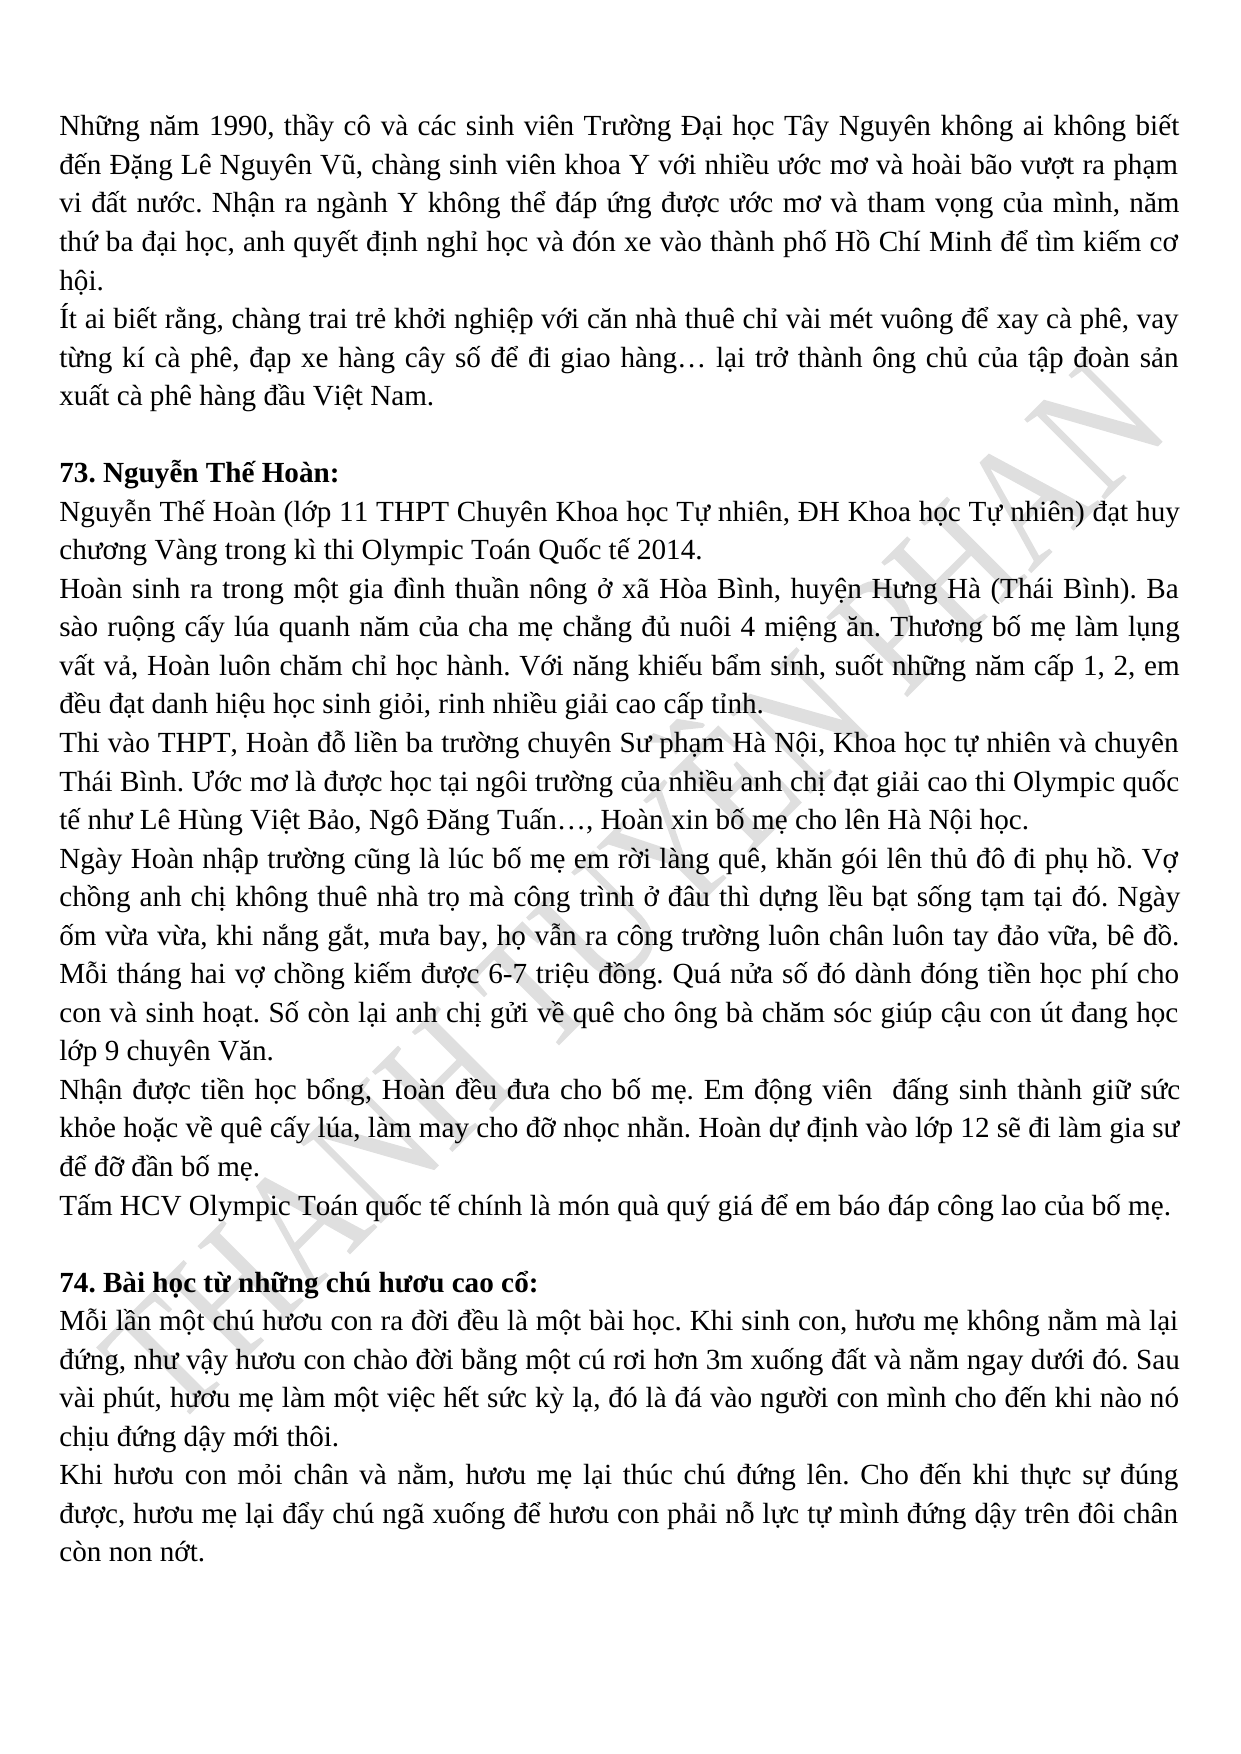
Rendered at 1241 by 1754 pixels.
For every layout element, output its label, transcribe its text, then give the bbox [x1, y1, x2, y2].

text Những năm 1990, thầy cô và các sinh viên Trường Đại học Tây Nguyên không ai không biết đến Đặng Lê Nguyên Vũ, chàng sinh viên khoa Y với nhiều ước mơ và hoài bão vượt ra phạm vi đất nước. Nhận ra ngành Y không thể đáp ứng được ước mơ và tham vọng của mình, năm thứ ba đại học, anh quyết định nghỉ học và đón xe vào thành phố Hồ Chí Minh để tìm kiếm cơ hội. [59, 108, 1181, 296]
text Nguyễn Thế Hoàn (lớp 11 THPT Chuyên Khoa học Tự nhiên, ĐH Khoa học Tự nhiên) đạt huy chương Vàng trong kì thi Olympic Toán Quốc tế 2014. [59, 494, 1181, 566]
text 73. Nguyễn Thế Hoàn: [59, 455, 1181, 489]
text Thi vào THPT, Hoàn đỗ liền ba trường chuyên Sư phạm Hà Nội, Khoa học tự nhiên và chuyên Thái Bình. Ước mơ là được học tại ngôi trường của nhiều anh chị đạt giải cao thi Olympic quốc tế như Lê Hùng Việt Bảo, Ngô Đăng Tuấn…, Hoàn xin bố mẹ cho lên Hà Nội học. [59, 725, 1181, 836]
text Nhận được tiền học bổng, Hoàn đều đưa cho bố mẹ. Em động viên đấng sinh thành giữ sức khỏe hoặc về quê cấy lúa, làm may cho đỡ nhọc nhằn. Hoàn dự định vào lớp 12 sẽ đi làm gia sư để đỡ đần bố mẹ. [59, 1072, 1181, 1183]
text Tấm HCV Olympic Toán quốc tế chính là món quà quý giá để em báo đáp công lao của bố mẹ. [59, 1188, 1181, 1221]
text Hoàn sinh ra trong một gia đình thuần nông ở xã Hòa Bình, huyện Hưng Hà (Thái Bình). Ba sào ruộng cấy lúa quanh năm của cha mẹ chẳng đủ nuôi 4 miệng ăn. Thương bố mẹ làm lụng vất vả, Hoàn luôn chăm chỉ học hành. Với năng khiếu bẩm sinh, suốt những năm cấp 1, 2, em đều đạt danh hiệu học sinh giỏi, rinh nhiều giải cao cấp tỉnh. [59, 571, 1181, 720]
text Mỗi lần một chú hươu con ra đời đều là một bài học. Khi sinh con, hươu mẹ không nằm mà lại đứng, như vậy hươu con chào đời bằng một cú rơi hơn 3m xuống đất và nằm ngay dưới đó. Sau vài phút, hươu mẹ làm một việc hết sức kỳ lạ, đó là đá vào người con mình cho đến khi nào nó chịu đứng dậy mới thôi. [59, 1303, 1181, 1452]
text Khi hươu con mỏi chân và nằm, hươu mẹ lại thúc chú đứng lên. Cho đến khi thực sự đúng được, hươu mẹ lại đẩy chú ngã xuống để hươu con phải nỗ lực tự mình đứng dậy trên đôi chân còn non nớt. [59, 1457, 1181, 1568]
text 74. Bài học từ những chú hươu cao cổ: [59, 1265, 1181, 1298]
text Ngày Hoàn nhập trường cũng là lúc bố mẹ em rời làng quê, khăn gói lên thủ đô đi phụ hồ. Vợ chồng anh chị không thuê nhà trọ mà công trình ở đâu thì dựng lều bạt sống tạm tại đó. Ngày ốm vừa vừa, khi nắng gắt, mưa bay, họ vẫn ra công trường luôn chân luôn tay đảo vữa, bê đồ. Mỗi tháng hai vợ chồng kiếm được 6-7 triệu đồng. Quá nửa số đó dành đóng tiền học phí cho con và sinh hoạt. Số còn lại anh chị gửi về quê cho ông bà chăm sóc giúp cậu con út đang học lớp 9 chuyên Văn. [59, 841, 1181, 1067]
text Ít ai biết rằng, chàng trai trẻ khởi nghiệp với căn nhà thuê chỉ vài mét vuông để xay cà phê, vay từng kí cà phê, đạp xe hàng cây số để đi giao hàng… lại trở thành ông chủ của tập đoàn sản xuất cà phê hàng đầu Việt Nam. [59, 301, 1181, 412]
